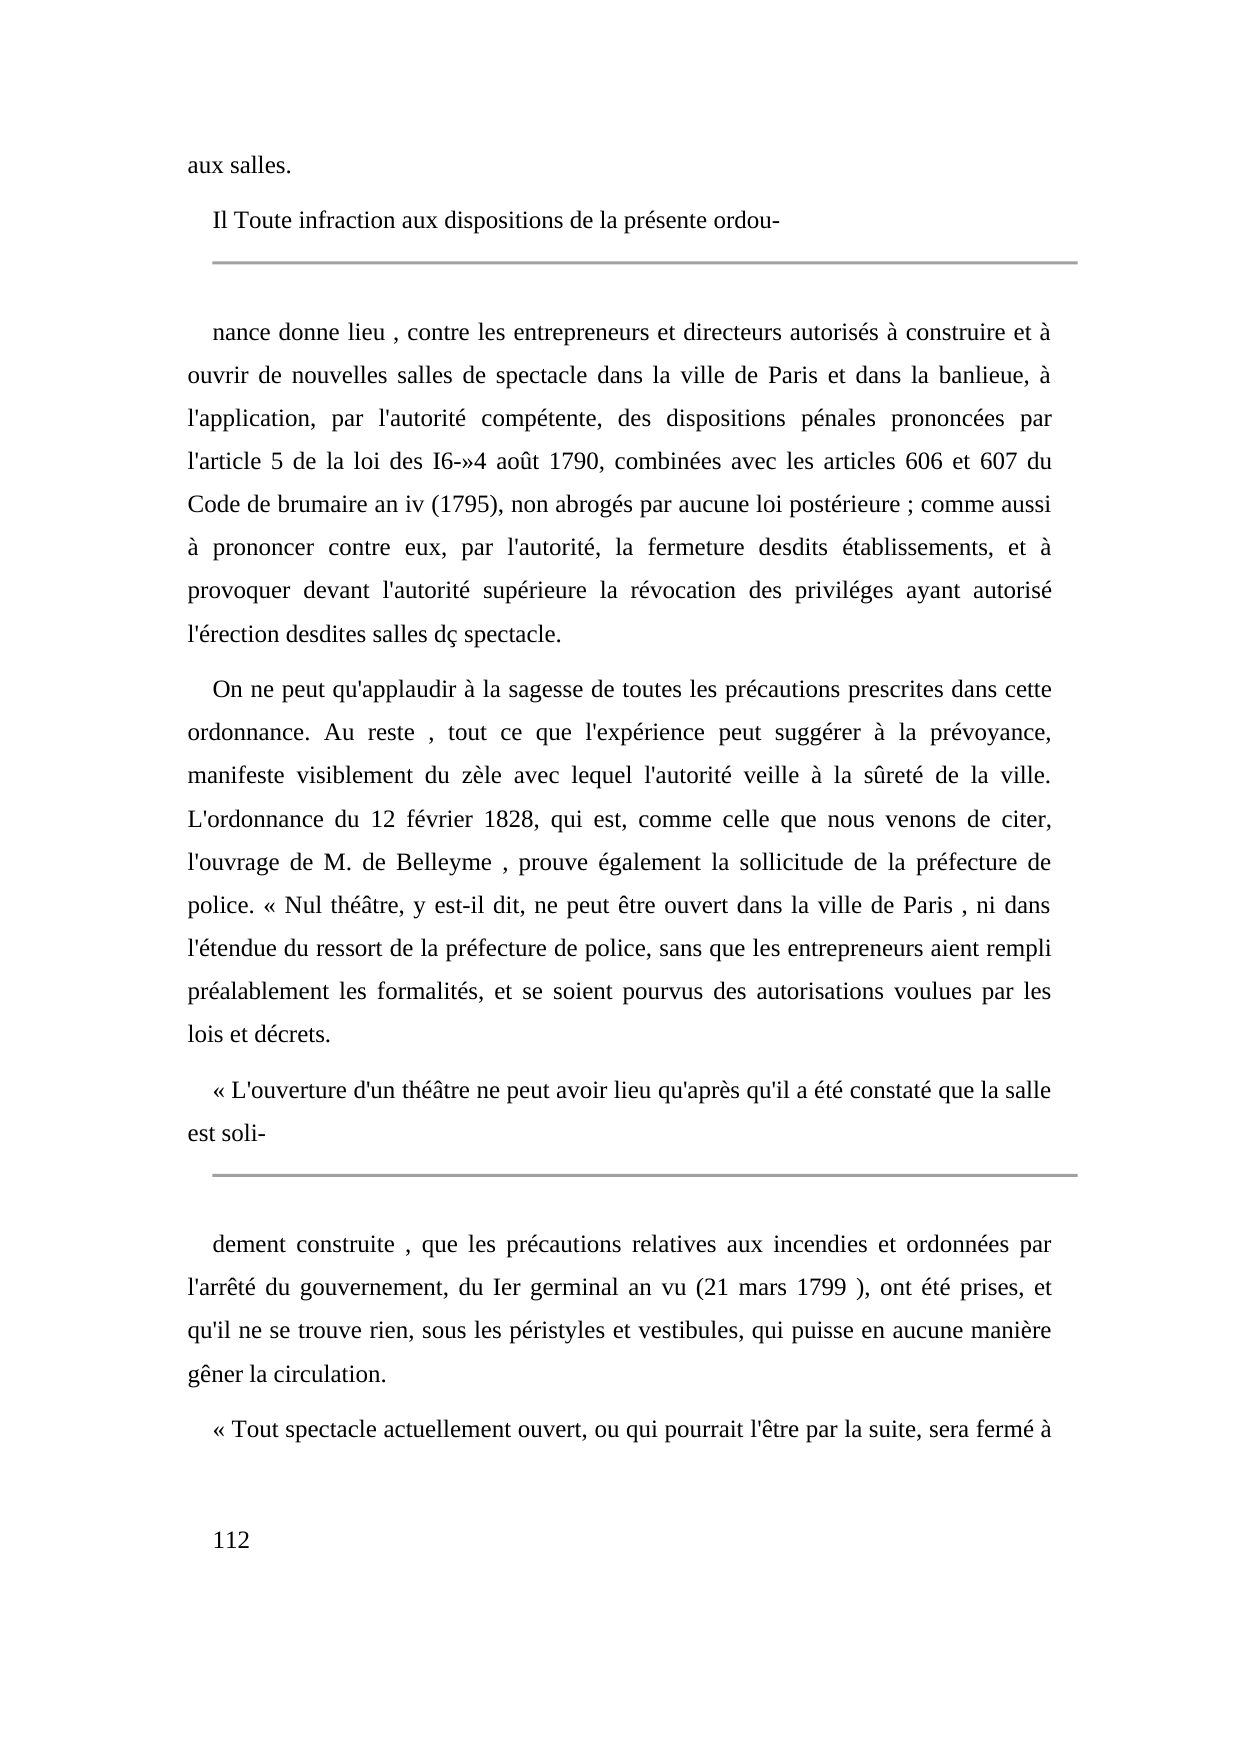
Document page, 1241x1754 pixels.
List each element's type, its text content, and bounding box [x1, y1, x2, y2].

text On ne peut qu'applaudir à la sagesse de toutes les précautions prescrites dans cette ordonnance. Au reste , tout ce que l'expérience peut suggérer à la prévoyance, manifeste visiblement du zèle avec lequel l'autorité veille à la sûreté de la ville. L'ordonnance du 12 février 1828, qui est, comme celle que nous venons de citer, l'ouvrage de M. de Belleyme , prouve également la sollicitude de la préfecture de police. « Nul théâtre, y est-il dit, ne peut être ouvert dans la ville de Paris , ni dans l'étendue du ressort de la préfecture de police, sans que les entrepreneurs aient rempli préalablement les formalités, et se soient pourvus des autorisations voulues par les lois et décrets. [187, 674, 1053, 1048]
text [187, 150, 1053, 179]
text Il Toute infraction aux dispositions de la présente ordou- [187, 206, 1053, 234]
text dement construite , que les précautions relatives aux incendies et ordonnées par l'arrêté du gouvernement, du Ier germinal an vu (21 mars 1799 ), ont été prises, et qu'il ne se trouve rien, sous les péristyles et vestibules, qui puisse en aucune manière gêner la circulation. [187, 1229, 1053, 1387]
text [187, 1414, 1053, 1443]
text nance donne lieu , contre les entrepreneurs et directeurs autorisés à construire et à ouvrir de nouvelles salles de spectacle dans la ville de Paris et dans la banlieue, à l'application, par l'autorité compétente, des dispositions pénales prononcées par l'article 5 de la loi des I6-»4 août 1790, combinées avec les articles 606 et 607 du Code de brumaire an iv (1795), non abrogés par aucune loi postérieure ; comme aussi à prononcer contre eux, par l'autorité, la fermeture desdits établissements, et à provoquer devant l'autorité supérieure la révocation des priviléges ayant autorisé l'érection desdites salles dç spectacle. [187, 317, 1053, 647]
text « L'ouverture d'un théâtre ne peut avoir lieu qu'après qu'il a été constaté que la salle est soli- [187, 1075, 1053, 1147]
